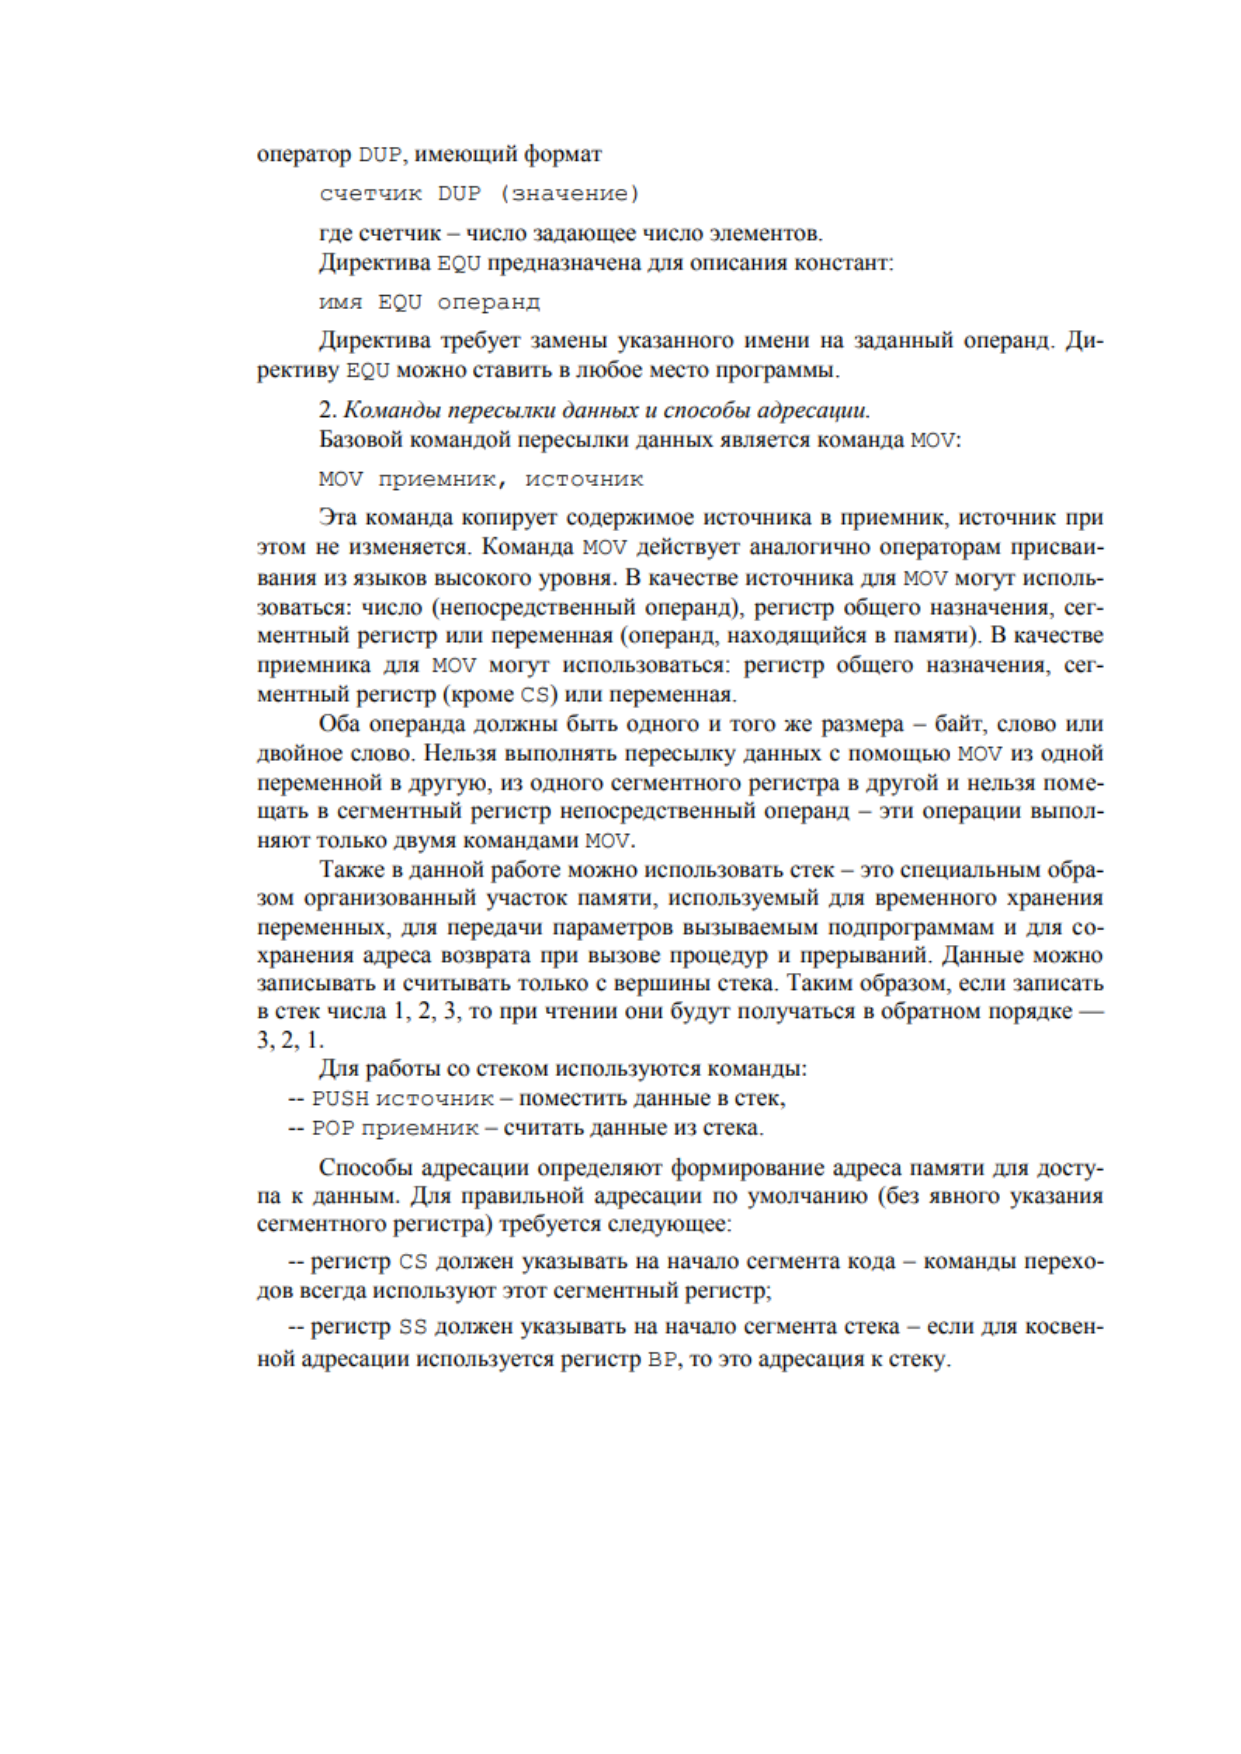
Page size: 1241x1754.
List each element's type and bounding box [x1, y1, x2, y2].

picture [177, 118, 1152, 1385]
